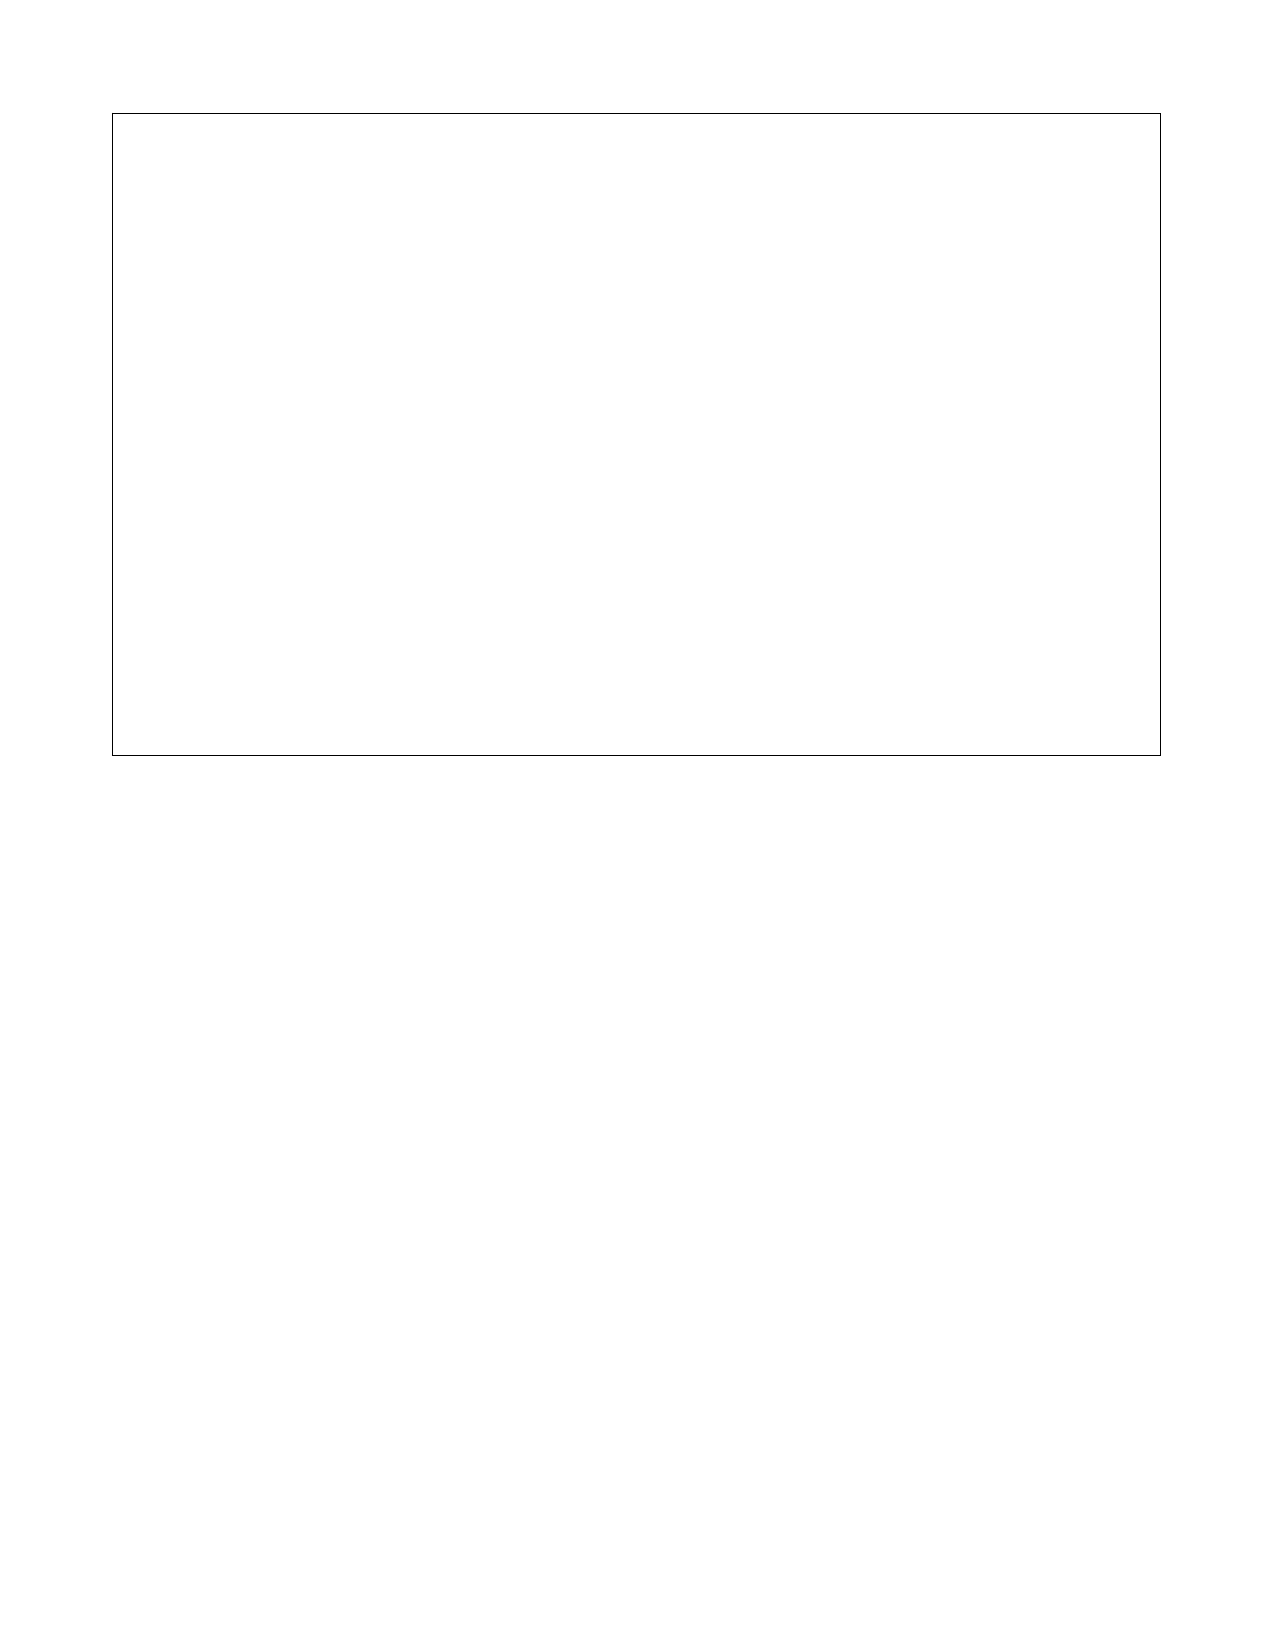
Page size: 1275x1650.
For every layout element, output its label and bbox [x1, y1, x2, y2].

table_cell [113, 114, 1160, 754]
